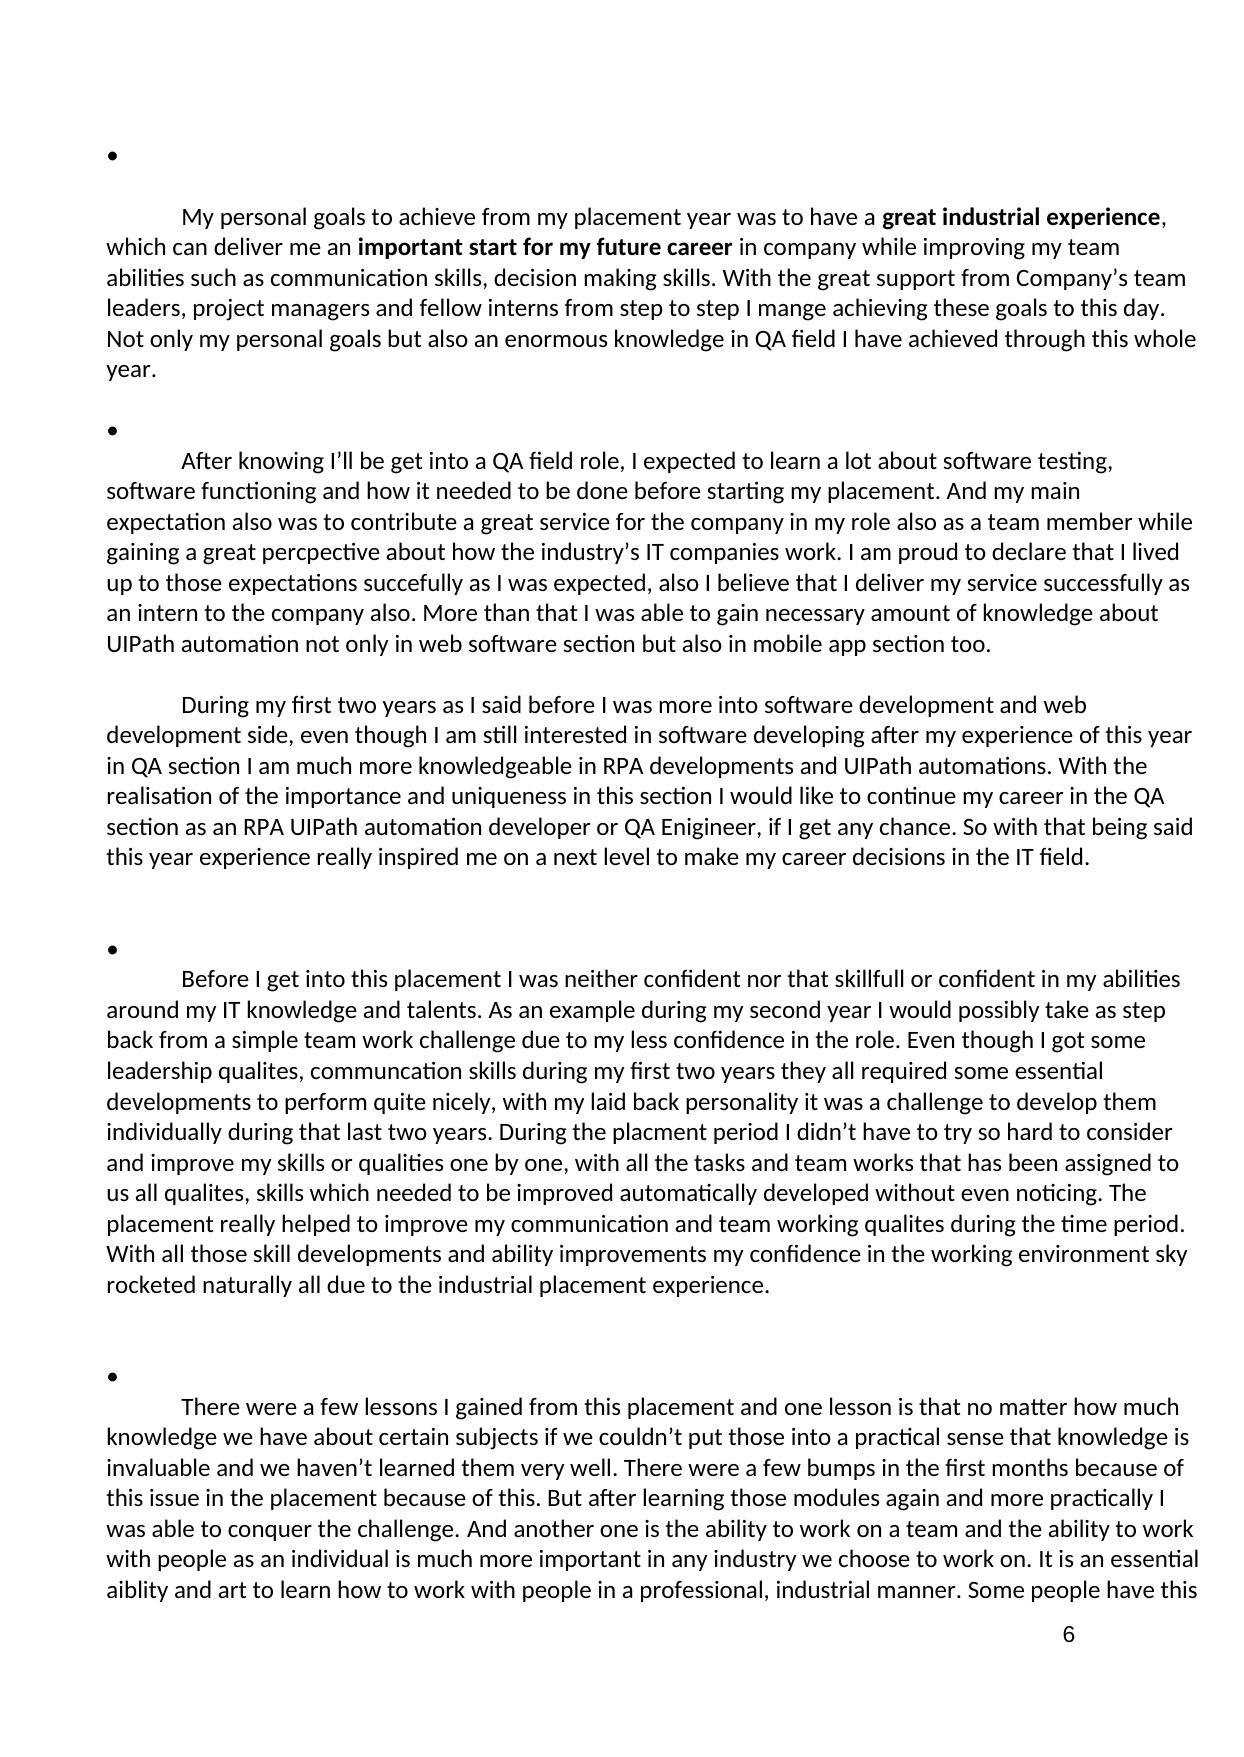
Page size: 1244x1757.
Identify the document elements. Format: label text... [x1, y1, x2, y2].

text My personal goals to achieve from my placement year was to have a great industrial experience, which can deliver me an important start for my future career in company while improving my team abilities such as communication skills, decision making skills. With the great support from Company’s team leaders, project managers and fellow interns from step to step I mange achieving these goals to this day. Not only my personal goals but also an enormous knowledge in QA field I have achieved through this whole year. [106, 201, 1204, 384]
text During my first two years as I said before I was more into software development and web development side, even though I am still interested in software developing after my experience of this year in QA section I am much more knowledgeable in RPA developments and UIPath automations. With the realisation of the importance and uniqueness in this section I would like to continue my career in the QA section as an RPA UIPath automation developer or QA Enigineer, if I get any chance. So with that being said this year experience really inspired me on a next level to make my career decisions in the IT field. [106, 689, 1204, 872]
text • [106, 933, 1204, 964]
text • [106, 414, 1204, 445]
text Before I get into this placement I was neither confident nor that skillfull or confident in my abilities around my IT knowledge and talents. As an example during my second year I would possibly take as step back from a simple team work challenge due to my less confidence in the role. Even though I got some leadership qualites, communcation skills during my first two years they all required some essential developments to perform quite nicely, with my laid back personality it was a challenge to develop them individually during that last two years. During the placment period I didn’t have to try so hard to consider and improve my skills or qualities one by one, with all the tasks and team works that has been assigned to us all qualites, skills which needed to be improved automatically developed without even noticing. The placement really helped to improve my communication and team working qualites during the time period. [106, 964, 1204, 1238]
text • [106, 139, 1204, 170]
text With all those skill developments and ability improvements my confidence in the working environment sky rocketed naturally all due to the industrial placement experience. [106, 1238, 1204, 1299]
text After knowing I’ll be get into a QA field role, I expected to learn a lot about software testing, software functioning and how it needed to be done before starting my placement. And my main expectation also was to contribute a great service for the company in my role also as a team member while gaining a great percpective about how the industry’s IT companies work. I am proud to declare that I lived up to those expectations succefully as I was expected, also I believe that I deliver my service successfully as an intern to the company also. More than that I was able to gain necessary amount of knowledge about UIPath automation not only in web software section but also in mobile app section too. [106, 445, 1204, 658]
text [106, 1391, 1204, 1604]
text • [106, 1360, 1204, 1391]
